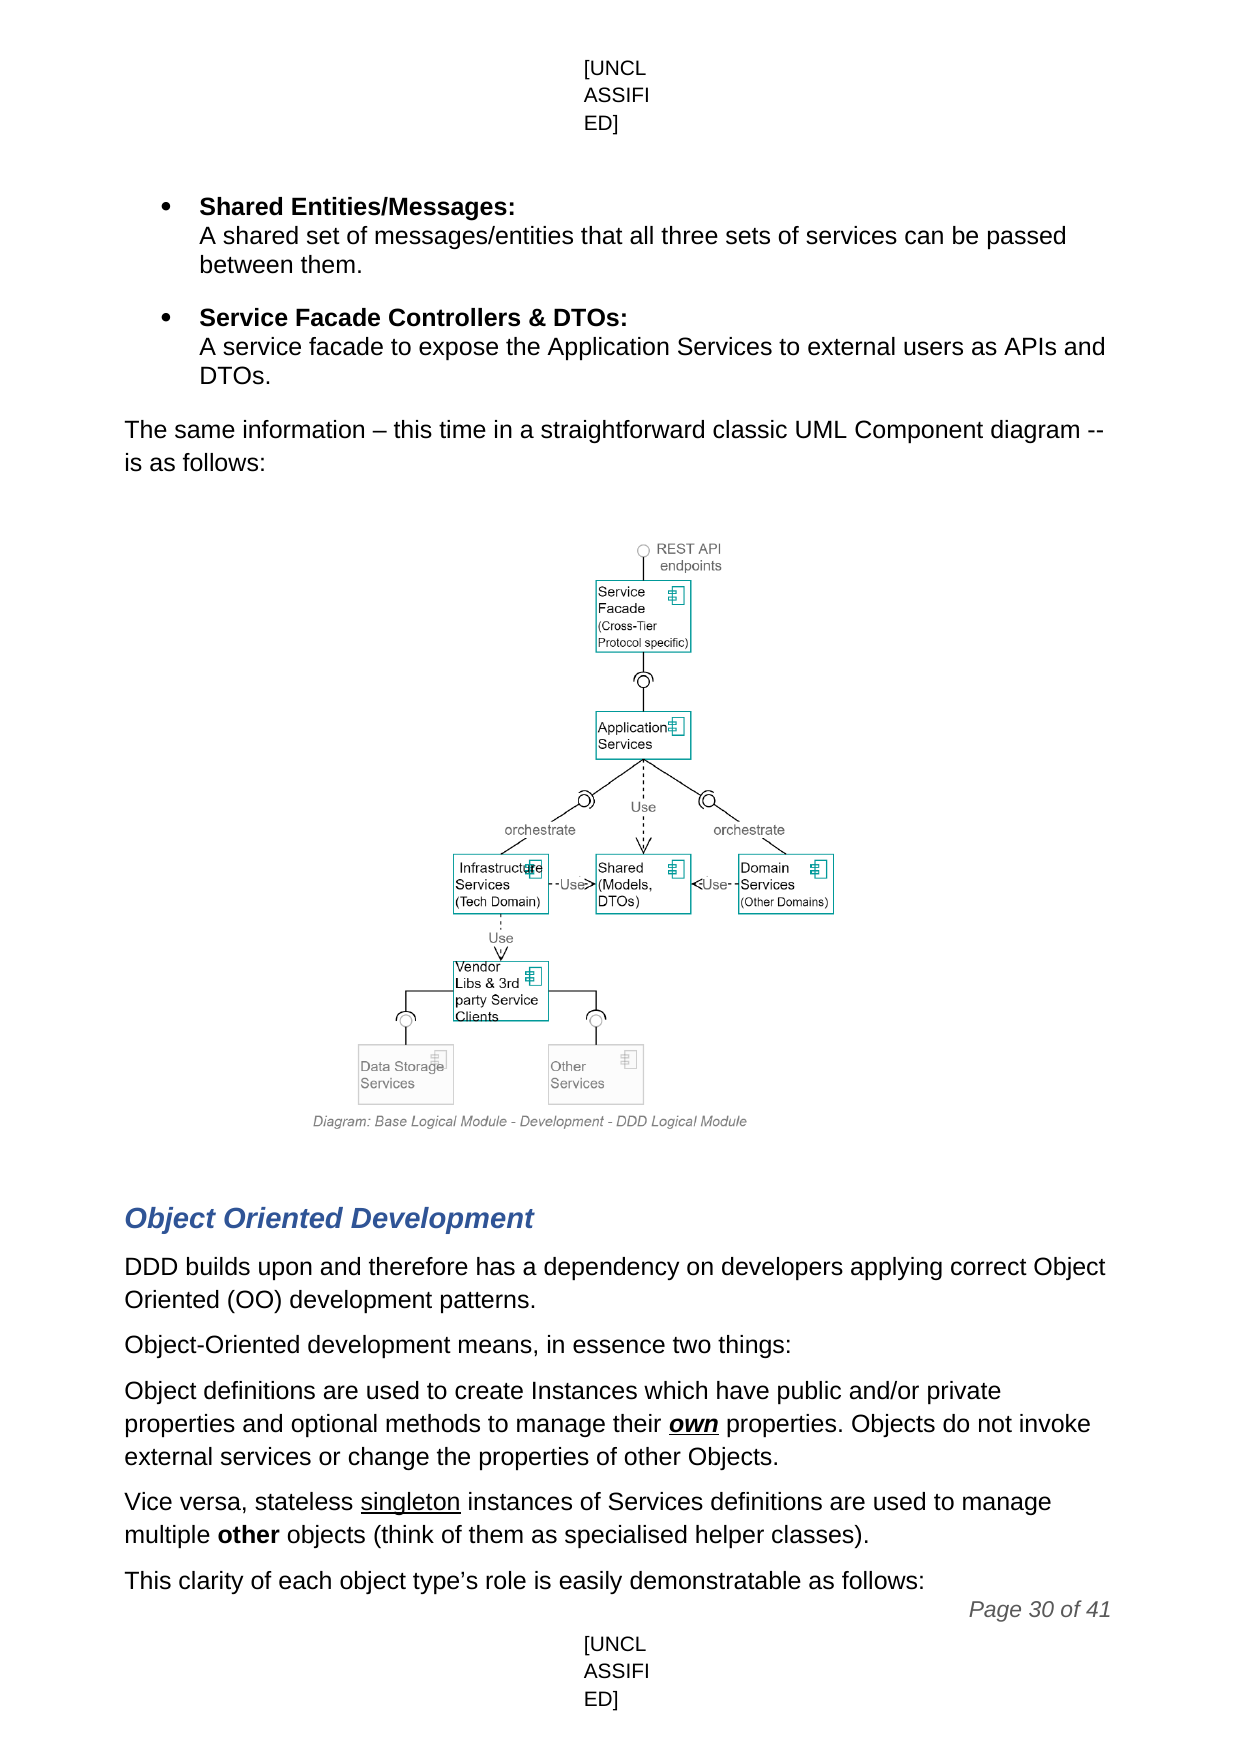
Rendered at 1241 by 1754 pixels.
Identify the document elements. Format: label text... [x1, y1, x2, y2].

text Object definitions are used to create Instances which have public and/or private properties and optional methods to manage their own properties. Objects do not invoke external services or change the properties of other Objects. [124, 1376, 1116, 1471]
list Shared Entities/Messages: A shared set of messages/entities that all three sets of services can be passed between them. [162, 192, 1116, 278]
text Object-Oriented development means, in essence two things: [124, 1330, 1116, 1359]
picture [310, 538, 930, 1133]
list Service Facade Controllers & DTOs: A service facade to expose the Application Services to external users as APIs and DTOs. [162, 303, 1116, 390]
text The same information – this time in a straightforward classic UML Component diagram -- is as follows: [124, 415, 1116, 476]
text This clarity of each object type’s role is easily demonstratable as follows: [124, 1566, 1116, 1595]
subtitle Object Oriented Development [124, 1201, 1116, 1234]
text DDD builds upon and therefore has a dependency on developers applying correct Object Oriented (OO) development patterns. [124, 1252, 1116, 1313]
text Vice versa, stateless singleton instances of Services definitions are used to manage multiple other objects (think of them as specialised helper classes). [124, 1487, 1116, 1549]
